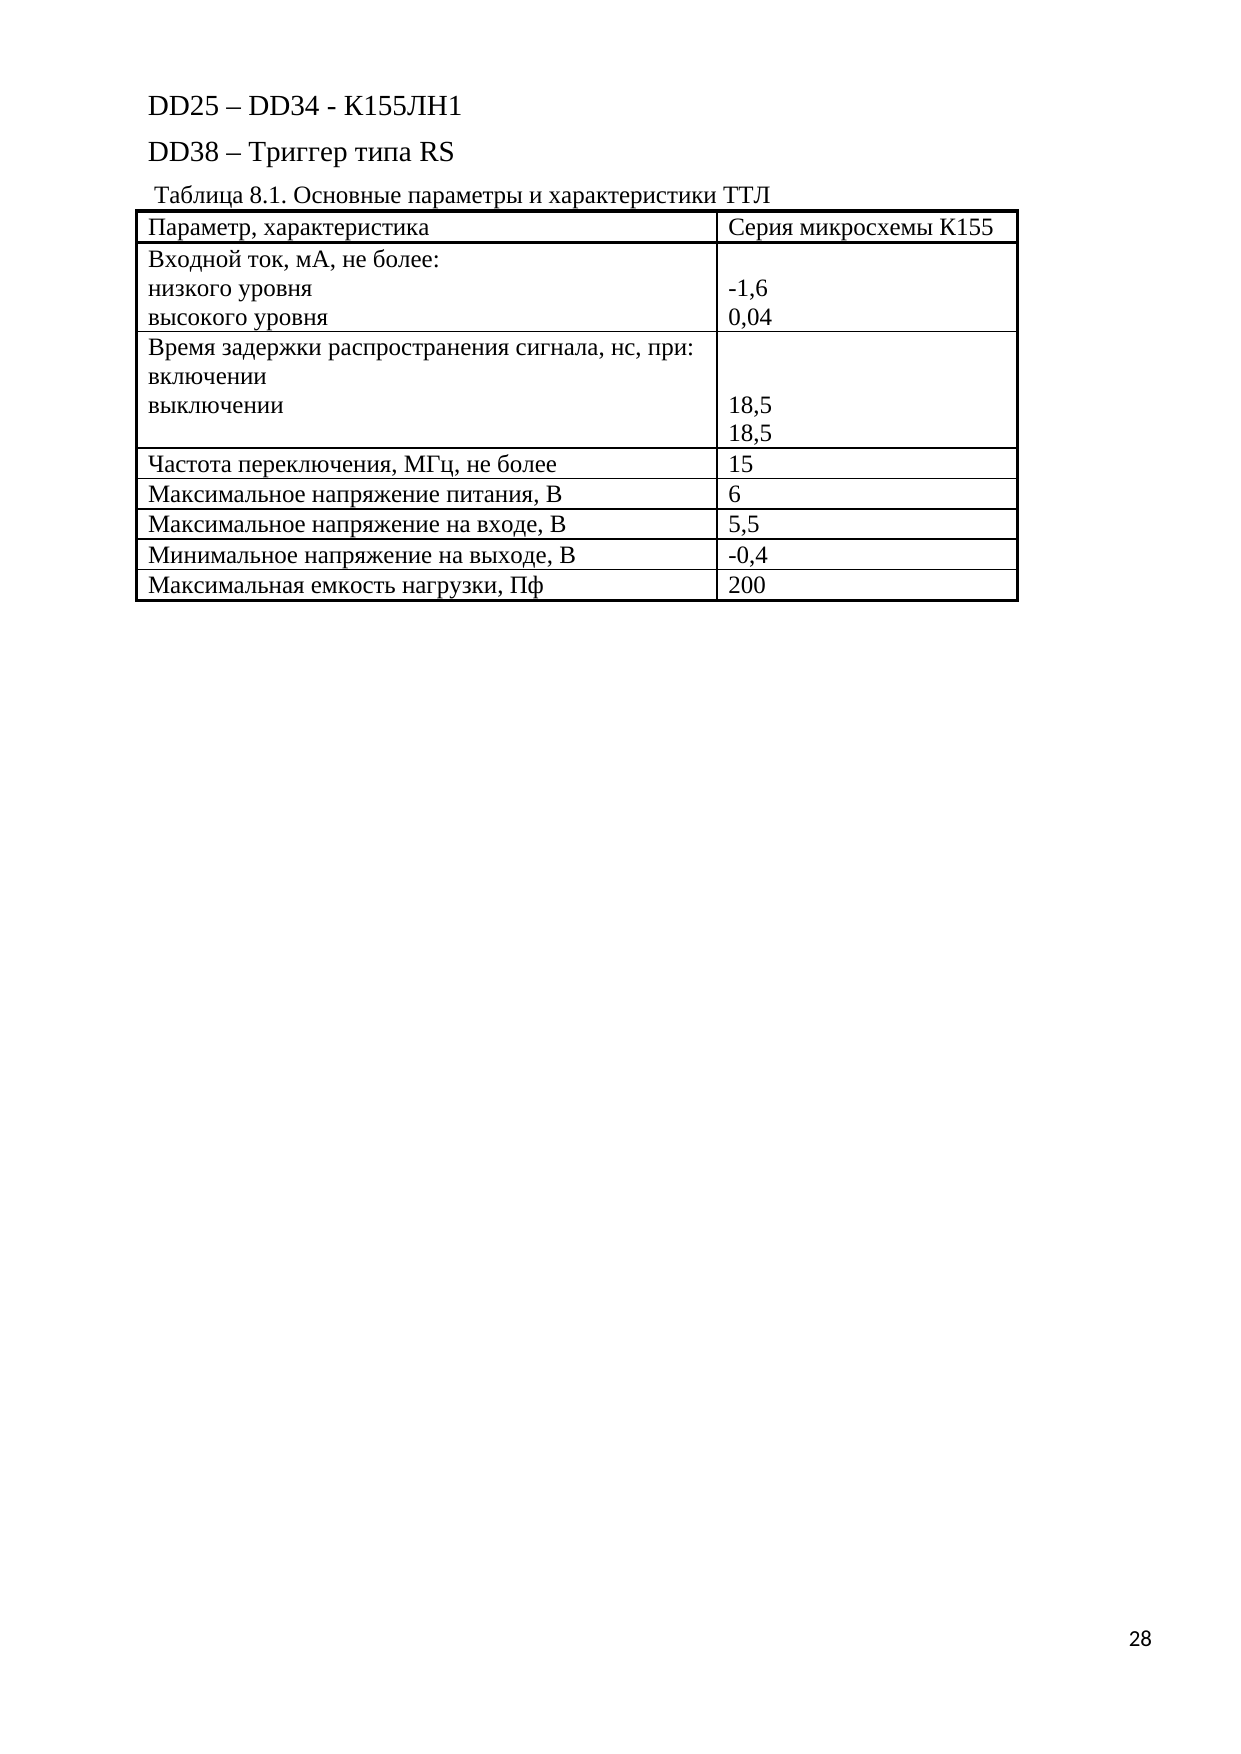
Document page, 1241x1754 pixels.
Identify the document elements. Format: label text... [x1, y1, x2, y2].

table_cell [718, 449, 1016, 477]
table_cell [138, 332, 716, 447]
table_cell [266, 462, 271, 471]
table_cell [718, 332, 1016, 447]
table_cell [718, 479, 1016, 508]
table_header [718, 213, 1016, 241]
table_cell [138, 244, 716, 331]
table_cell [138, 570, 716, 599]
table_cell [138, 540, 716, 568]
text DD38 – Триггер типа RS [148, 134, 1152, 168]
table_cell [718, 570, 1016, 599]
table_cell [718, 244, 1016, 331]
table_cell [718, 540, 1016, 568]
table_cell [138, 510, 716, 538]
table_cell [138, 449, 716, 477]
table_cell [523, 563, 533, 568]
text Таблица 8.1. Основные параметры и характеристики ТТЛ [148, 181, 1152, 209]
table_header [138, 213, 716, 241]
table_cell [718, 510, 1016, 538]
text DD25 – DD34 - К155ЛН1 [148, 88, 1152, 122]
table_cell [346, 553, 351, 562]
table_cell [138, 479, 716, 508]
